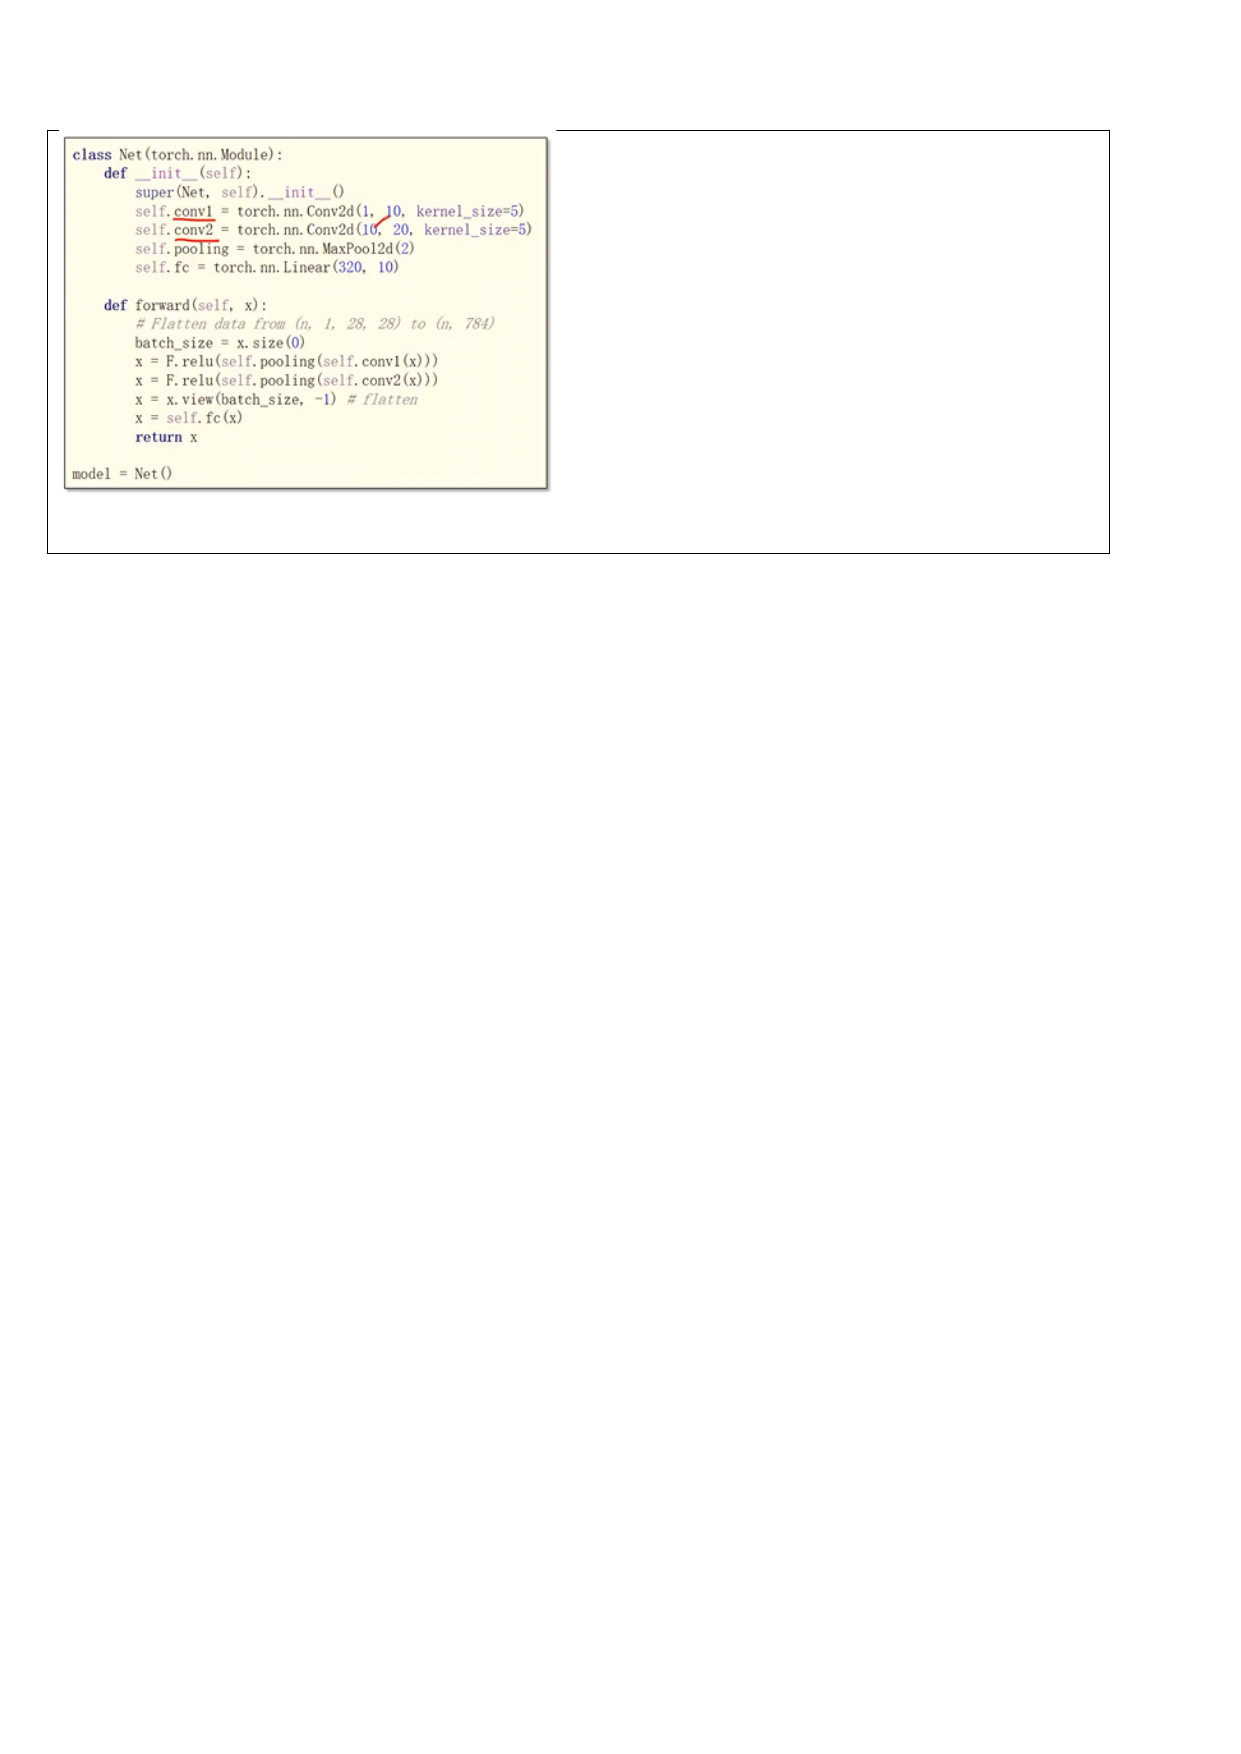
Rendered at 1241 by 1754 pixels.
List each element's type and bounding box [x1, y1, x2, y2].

table_cell [48, 131, 1109, 553]
picture [59, 130, 557, 497]
